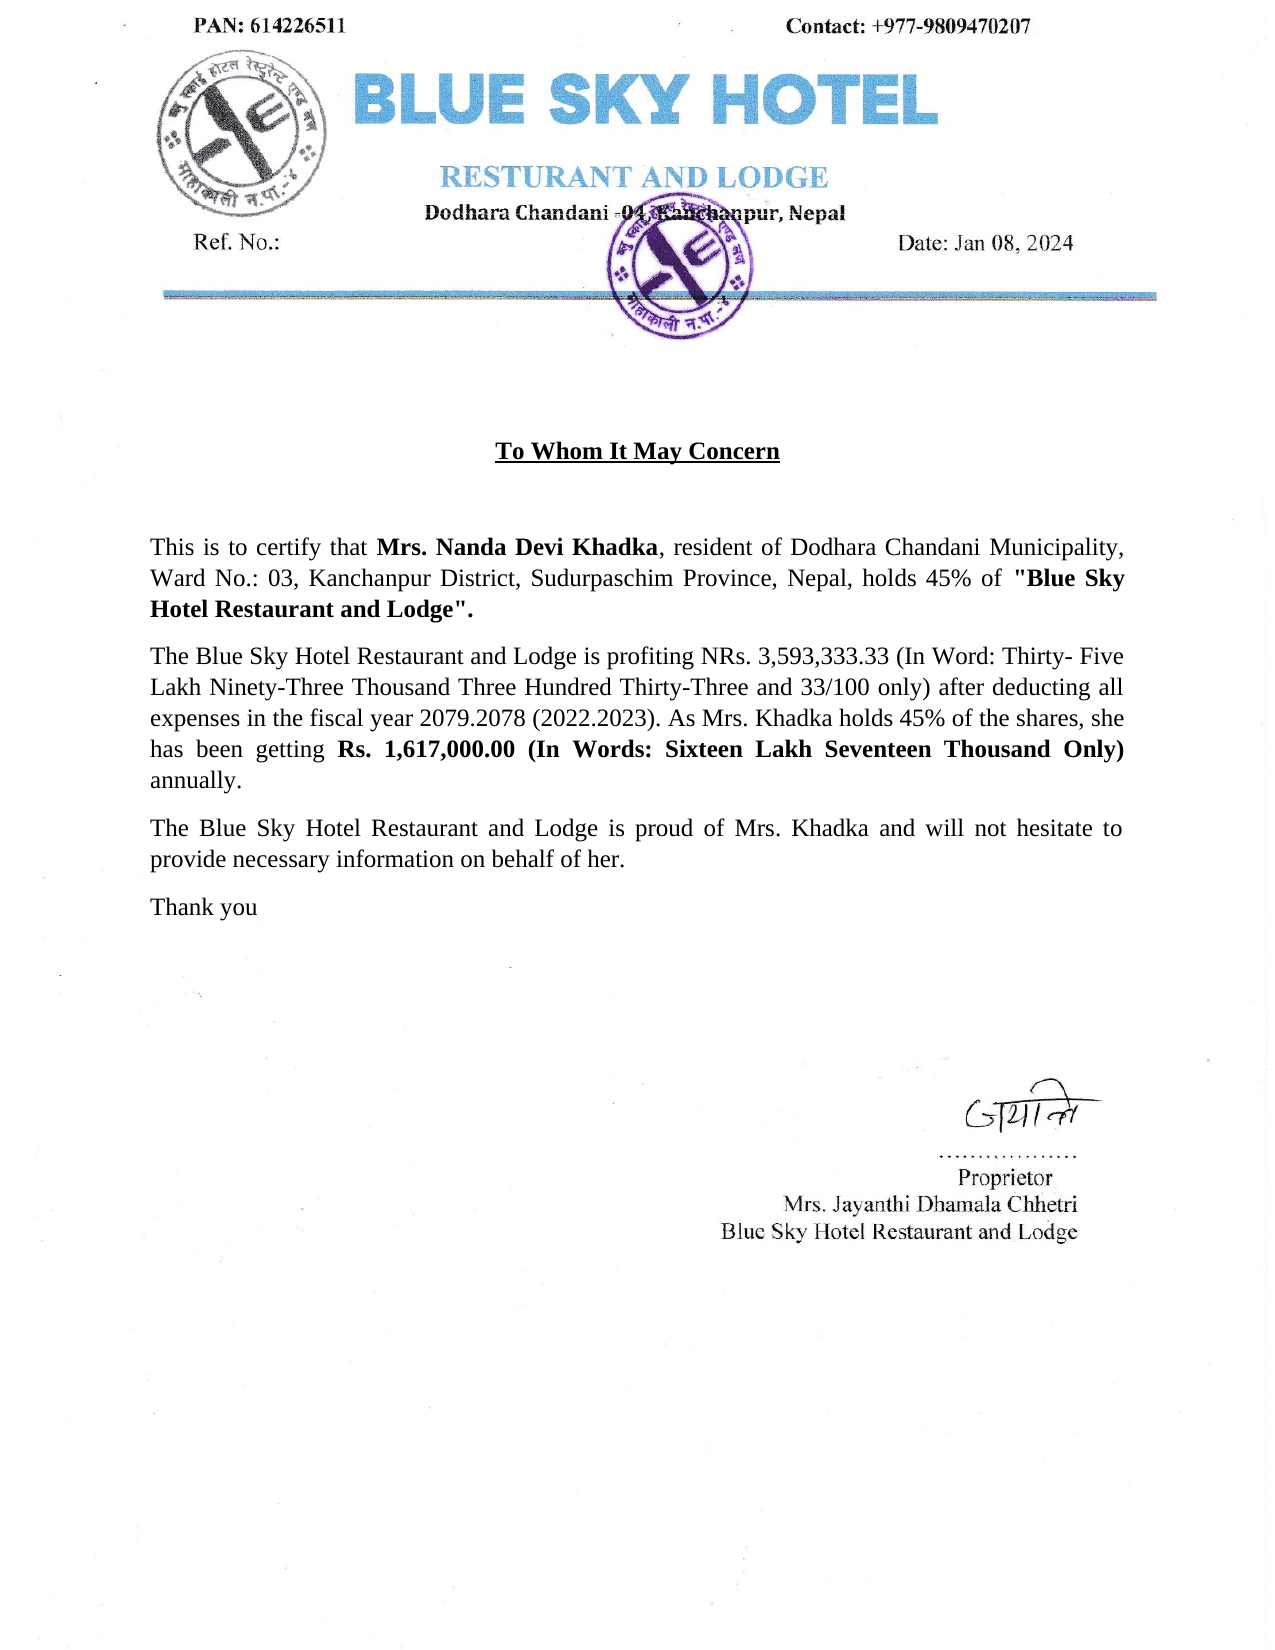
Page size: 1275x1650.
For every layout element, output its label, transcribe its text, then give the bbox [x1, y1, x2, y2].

text The Blue Sky Hotel Restaurant and Lodge is profiting NRs. 3,593,333.33 (In Word: Thirty- Five Lakh Ninety-Three Thousand Three Hundred Thirty-Three and 33/100 only) after deducting all expenses in the fiscal year 2079.2078 (2022.2023). As Mrs. Khadka holds 45% of the shares, she has been getting Rs. 1,617,000.00 (In Words: Sixteen Lakh Seventeen Thousand Only) annually. [150, 641, 1125, 794]
text To Whom It May Concern [150, 436, 1125, 465]
text This is to certify that Mrs. Nanda Devi Khadka, resident of Dodhara Chandani Municipality, Ward No.: 03, Kanchanpur District, Sudurpaschim Province, Nepal, holds 45% of "Blue Sky Hotel Restaurant and Lodge". [150, 532, 1125, 622]
text Thank you [150, 892, 1125, 921]
picture [33, 0, 1268, 1650]
text The Blue Sky Hotel Restaurant and Lodge is proud of Mrs. Khadka and will not hesitate to provide necessary information on behalf of her. [150, 813, 1125, 873]
